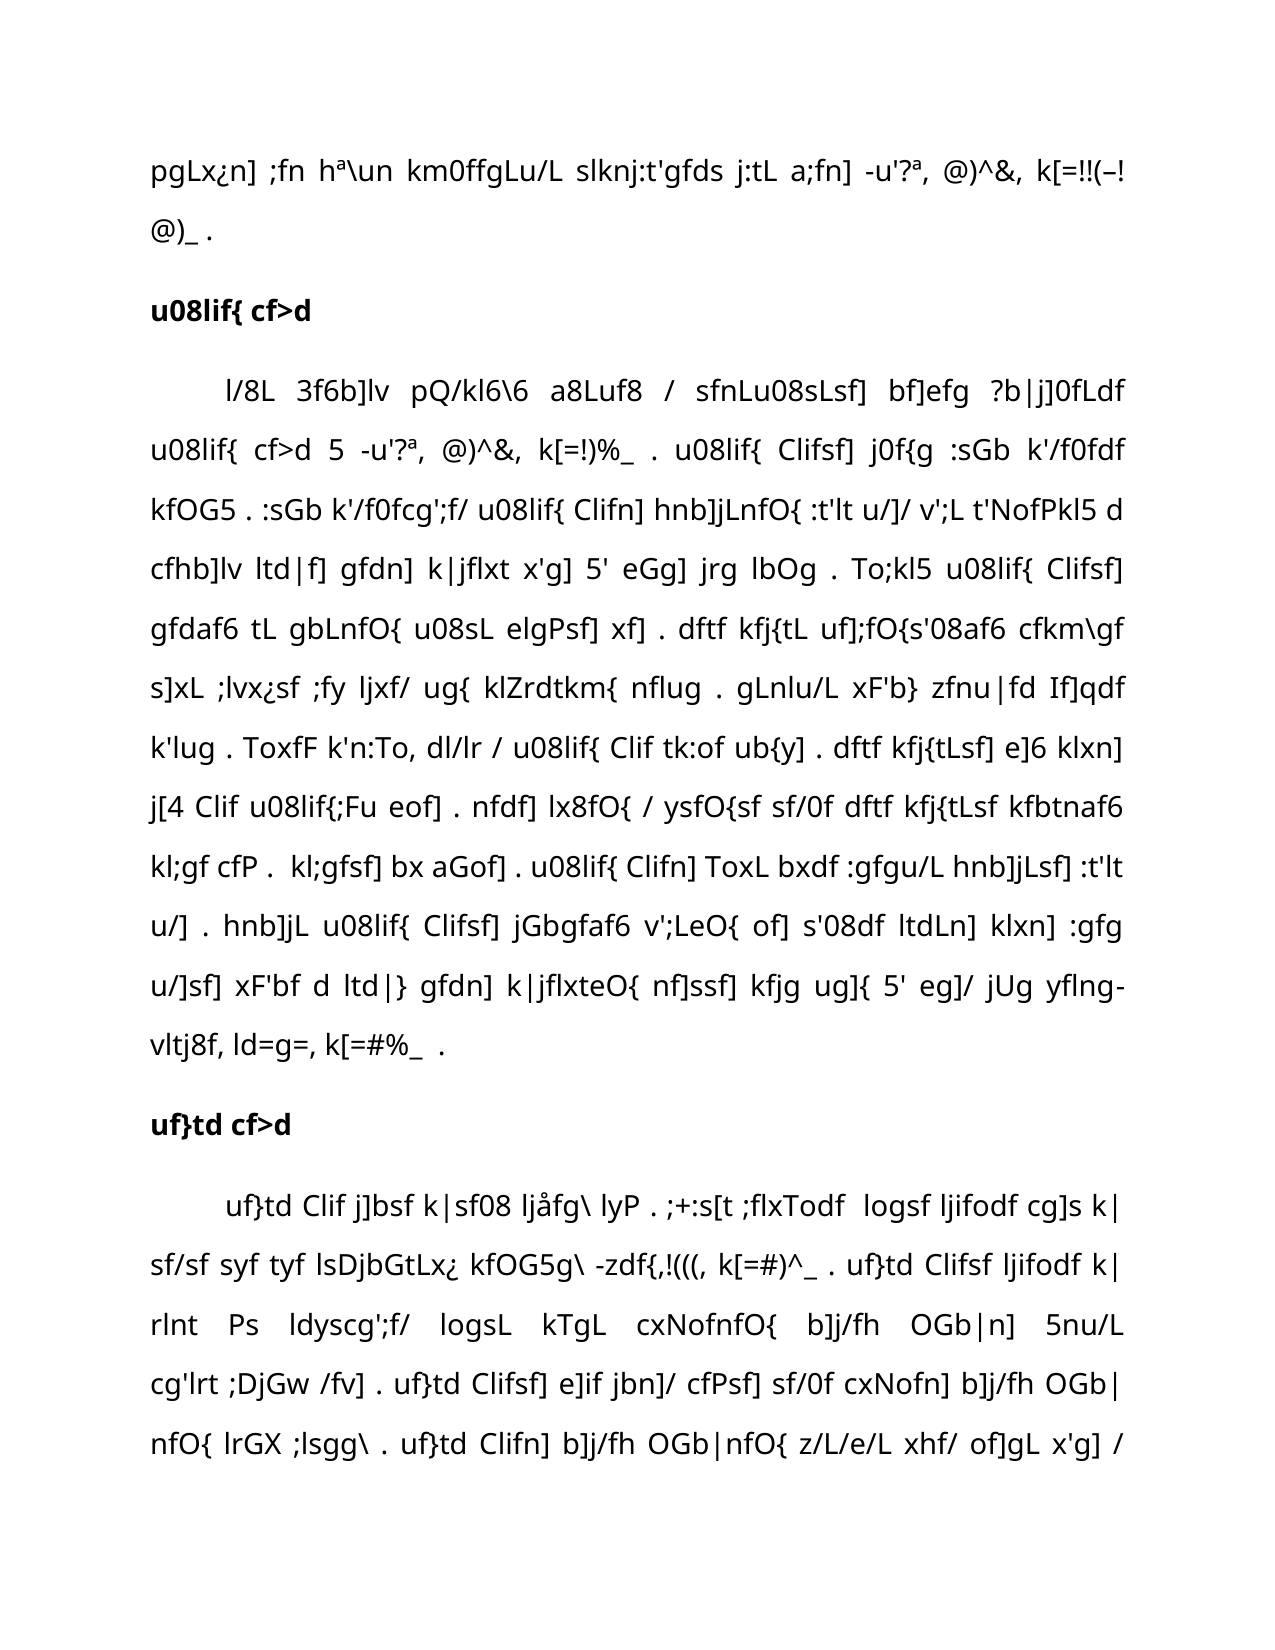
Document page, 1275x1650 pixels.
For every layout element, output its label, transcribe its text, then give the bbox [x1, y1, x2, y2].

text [150, 150, 1125, 249]
text uf}td cf>d [150, 1105, 1125, 1144]
text l/8L 3f6b]lv pQ/kl6\6 a8Luf8 / sfnLu08sLsf] bf]efg ?b|j]0fLdf u08lif{ cf>d 5 -u'?ª, @)^&, k[=!)%_ . u08lif{ Clifsf] j0f{g :sGb k'/f0fdf kfOG5 . :sGb k'/f0fcg';f/ u08lif{ Clifn] hnb]jLnfO{ :t'lt u/]/ v';L t'NofPkl5 d cfhb]lv ltd|f] gfdn] k|jflxt x'g] 5' eGg] jrg lbOg . To;kl5 u08lif{ Clifsf] gfdaf6 tL gbLnfO{ u08sL elgPsf] xf] . dftf kfj{tL uf];fO{s'08af6 cfkm\gf s]xL ;lvx¿sf ;fy ljxf/ ug{ klZrdtkm{ nflug . gLnlu/L xF'b} zfnu|fd If]qdf k'lug . ToxfF k'n:To, dl/lr / u08lif{ Clif tk:of ub{y] . dftf kfj{tLsf] e]6 klxn] j[4 Clif u08lif{;Fu eof] . nfdf] lx8fO{ / ysfO{sf sf/0f dftf kfj{tLsf kfbtnaf6 kl;gf cfP . kl;gfsf] bx aGof] . u08lif{ Clifn] ToxL bxdf :gfgu/L hnb]jLsf] :t'lt u/] . hnb]jL u08lif{ Clifsf] jGbgfaf6 v';LeO{ of] s'08df ltdLn] klxn] :gfg u/]sf] xF'bf d ltd|} gfdn] k|jflxteO{ nf]ssf] kfjg ug]{ 5' eg]/ jUg yflng-vltj8f, ld=g=, k[=#%_ . [150, 370, 1125, 1064]
text u08lif{ cf>d [150, 290, 1125, 329]
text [150, 1185, 1125, 1463]
